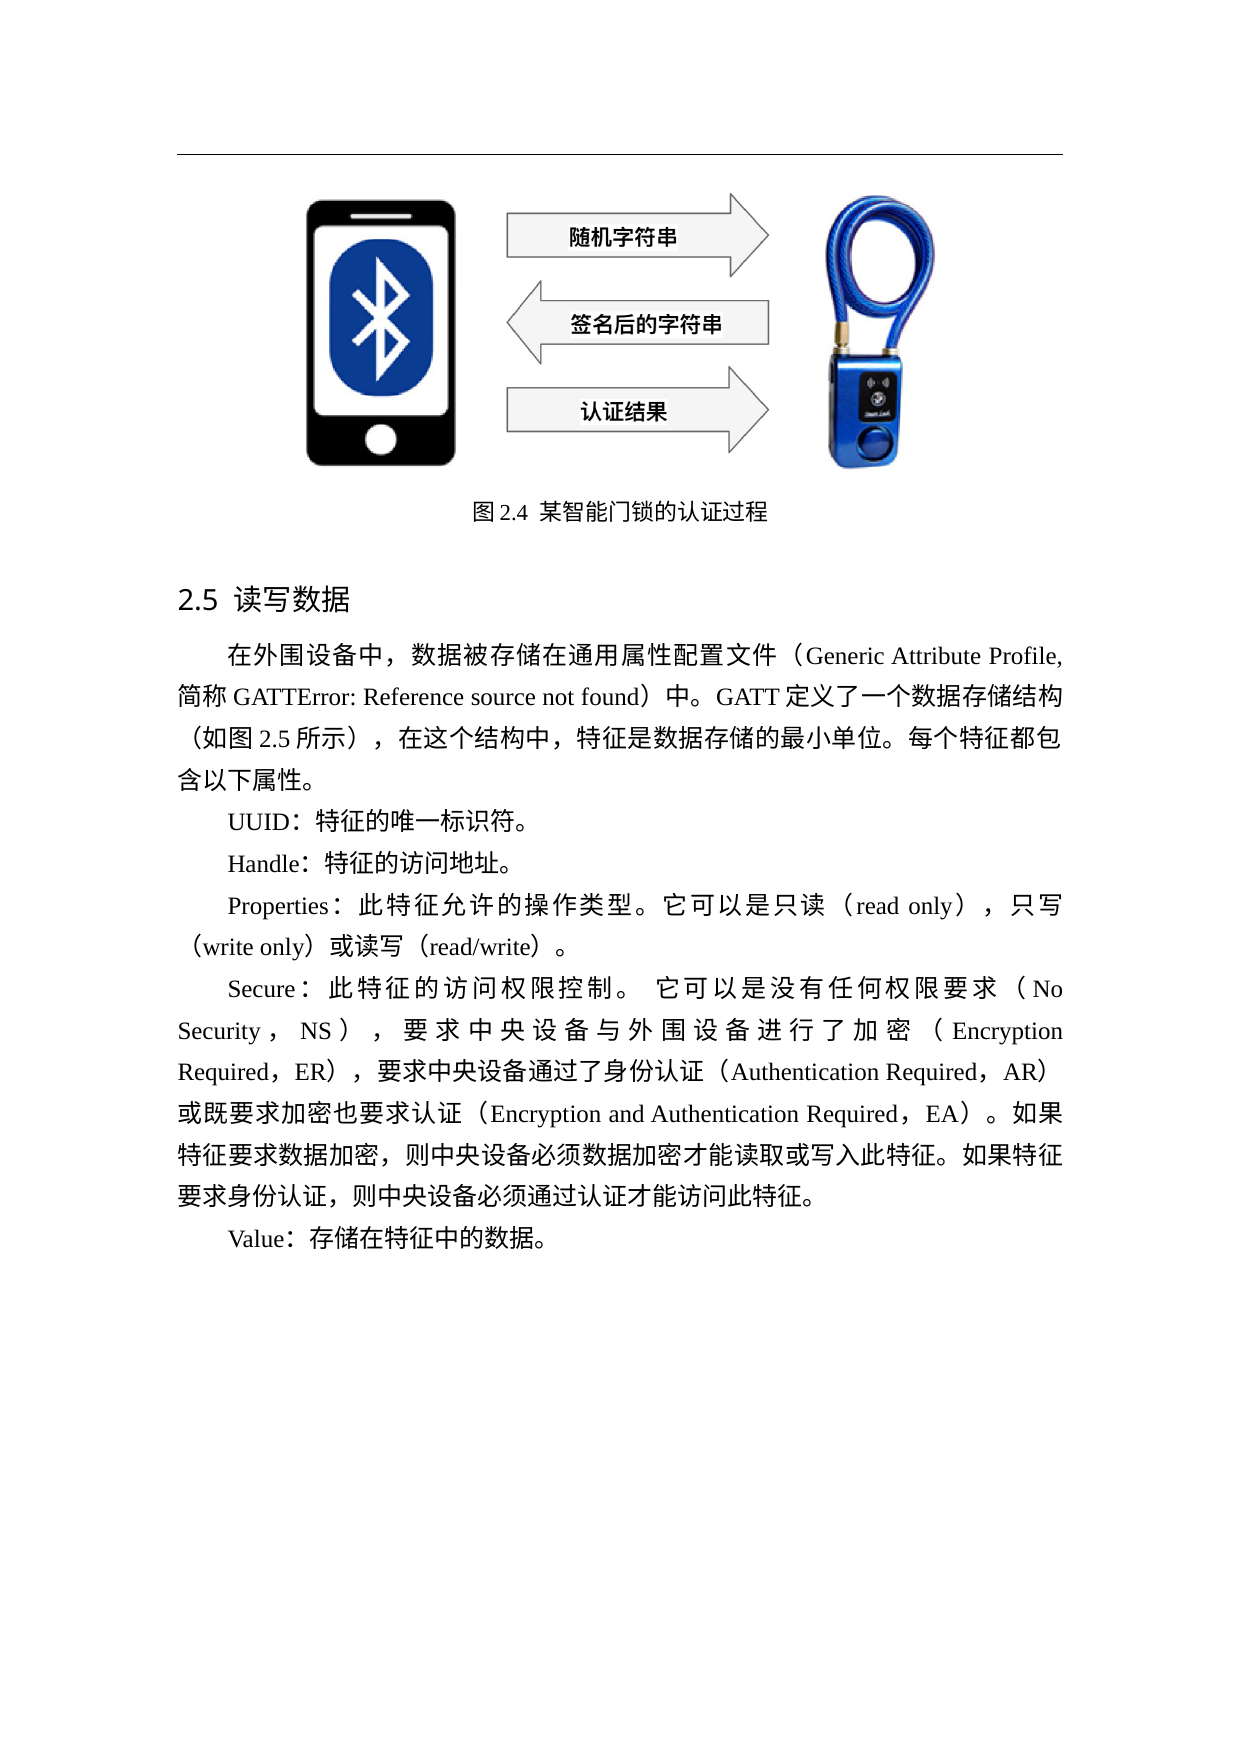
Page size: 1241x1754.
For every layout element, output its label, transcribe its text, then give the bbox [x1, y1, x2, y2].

text Properties：此特征允许的操作类型。它可以是只读（read only），只写（write only）或读写（read/write）。 [177, 881, 1063, 964]
text Secure：此特征的访问权限控制。 它可以是没有任何权限要求（No Security，NS），要求中央设备与外围设备进行了加密（Encryption Required，ER），要求中央设备通过了身份认证（Authentication Required，AR）或既要求加密也要求认证（Encryption and Authentication Required，EA）。如果特征要求数据加密，则中央设备必须数据加密才能读取或写入此特征。如果特征要求身份认证，则中央设备必须通过认证才能访问此特征。 [177, 964, 1063, 1214]
text UUID：特征的唯一标识符。 [177, 797, 1063, 839]
subtitle 2.5 读写数据 [177, 577, 1063, 618]
text 图2.4 某智能门锁的认证过程 [177, 493, 1063, 527]
text Value：存储在特征中的数据。 [177, 1214, 1063, 1256]
picture [302, 177, 939, 481]
text Handle：特征的访问地址。 [177, 839, 1063, 881]
